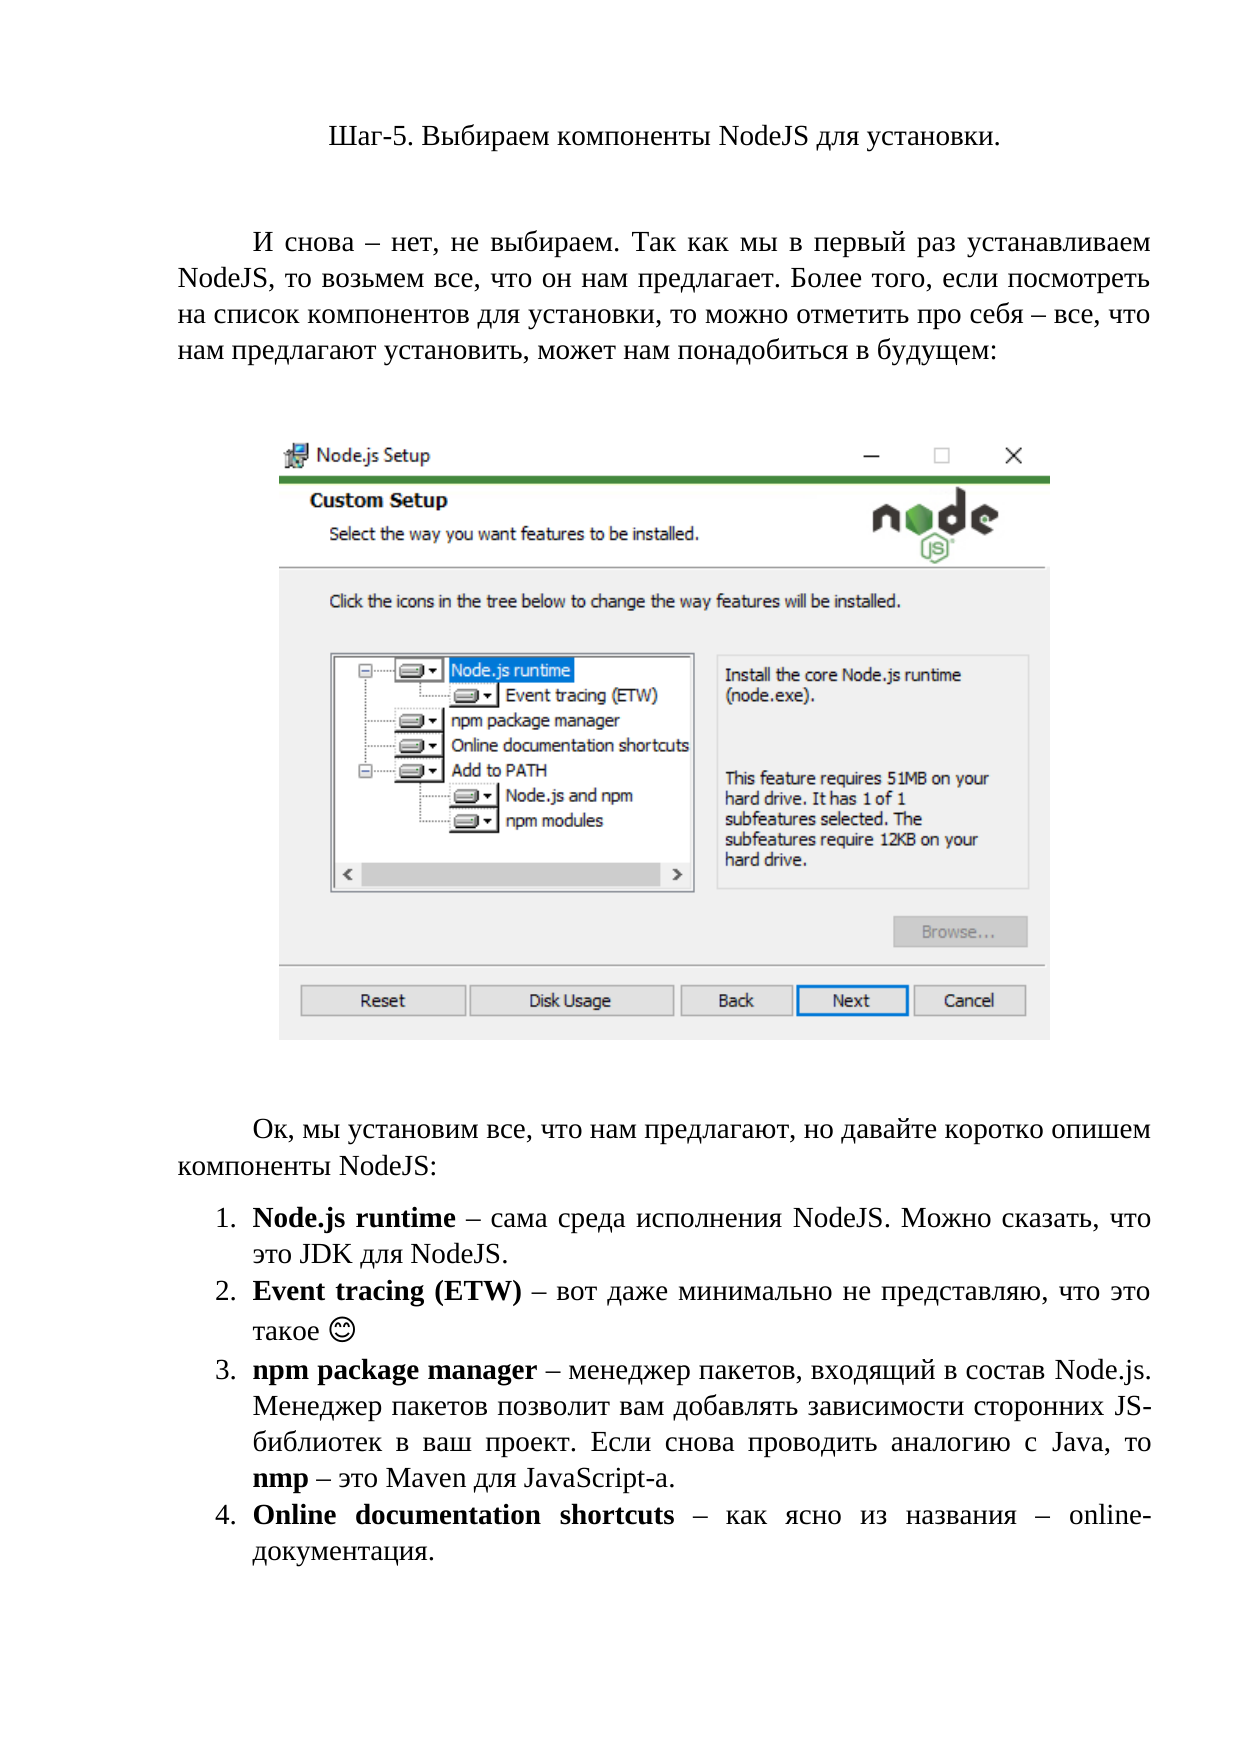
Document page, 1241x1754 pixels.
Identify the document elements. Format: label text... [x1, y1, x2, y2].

picture [279, 437, 1050, 1040]
text И снова – нет, не выбираем. Так как мы в первый раз устанавливаем NodeJS, то возьмем все, что он нам предлагает. Более того, если посмотреть на список компонентов для установки, то можно отметить про себя – все, что нам предлагают установить, может нам понадобиться в будущем: [177, 224, 1152, 366]
list Online documentation shortcuts – как ясно из названия – online-документация. [215, 1497, 1152, 1566]
list Event tracing (ETW) – вот даже минимально не представляю, что это такое [215, 1273, 1152, 1349]
list Node.js runtime – сама среда исполнения NodeJS. Можно сказать, что это JDK для NodeJS. [215, 1200, 1152, 1270]
text Ок, мы установим все, что нам предлагают, но давайте коротко опишем компоненты NodeJS: [177, 1111, 1152, 1181]
list npm package manager – менеджер пакетов, входящий в состав Node.js. Менеджер пакетов позволит вам добавлять зависимости сторонних JS-библиотек в ваш проект. Если снова проводить аналогию с Java, то nmp – это Maven для JavaScript-а. [215, 1352, 1152, 1494]
text Шаг-5. Выбираем компоненты NodeJS для установки. [177, 118, 1152, 152]
